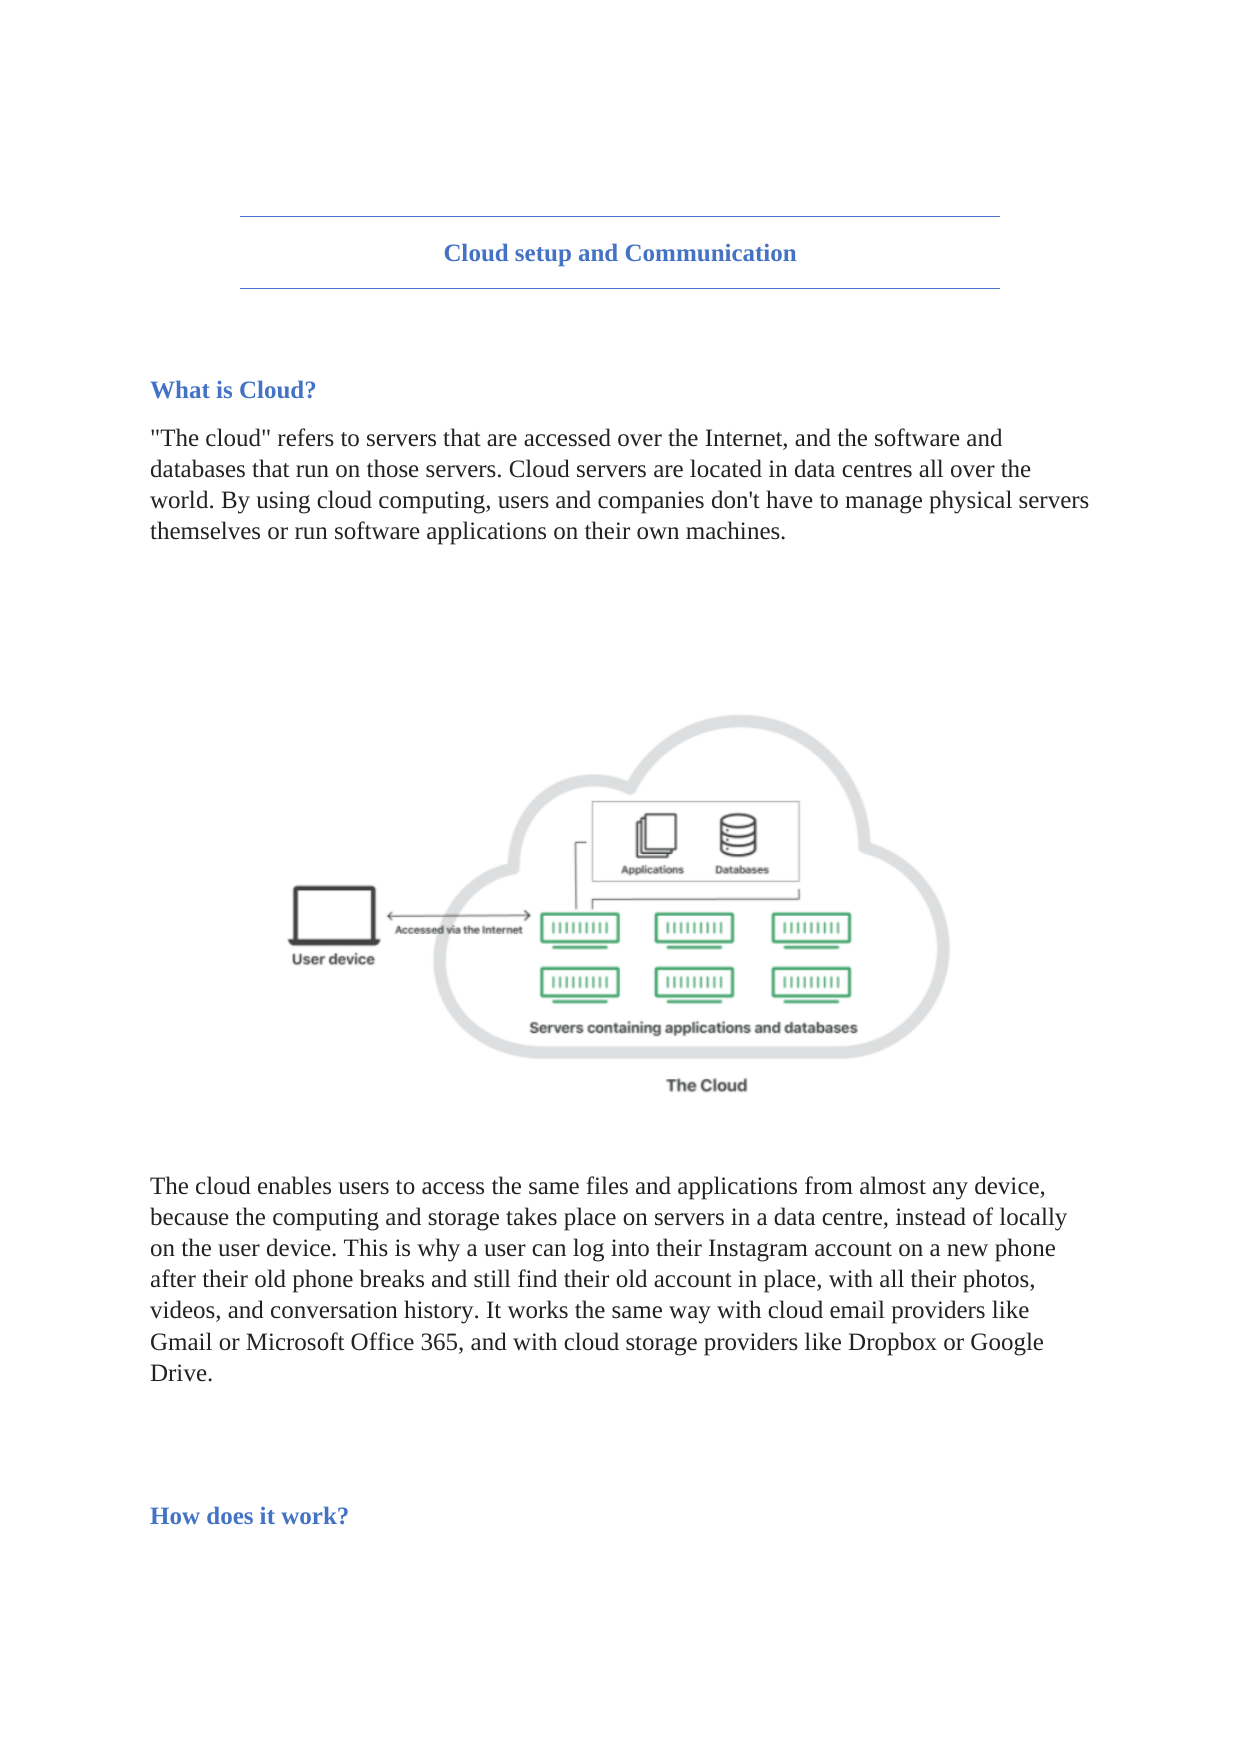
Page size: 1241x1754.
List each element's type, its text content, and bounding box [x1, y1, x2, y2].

text Cloud setup and Communication [240, 217, 1000, 288]
text "The cloud" refers to servers that are accessed over the Internet, and the software and databases that run on those servers. Cloud servers are located in data centres all over the world. By using cloud computing, users and companies don't have to manage physical servers themselves or run software applications on their own machines. [150, 423, 1090, 545]
text How does it work? [150, 1501, 1090, 1529]
text What is Cloud? [150, 376, 1090, 404]
picture [225, 611, 1015, 1153]
text The cloud enables users to access the same files and applications from almost any device, because the computing and storage takes place on servers in a data centre, instead of locally on the user device. This is why a user can log into their Instagram account on a new phone after their old phone breaks and still find their old account in place, with all their photos, videos, and conversation history. It works the same way with cloud email providers like Gmail or Microsoft Office 365, and with cloud storage providers like Dropbox or Google Drive. [150, 1171, 1090, 1386]
